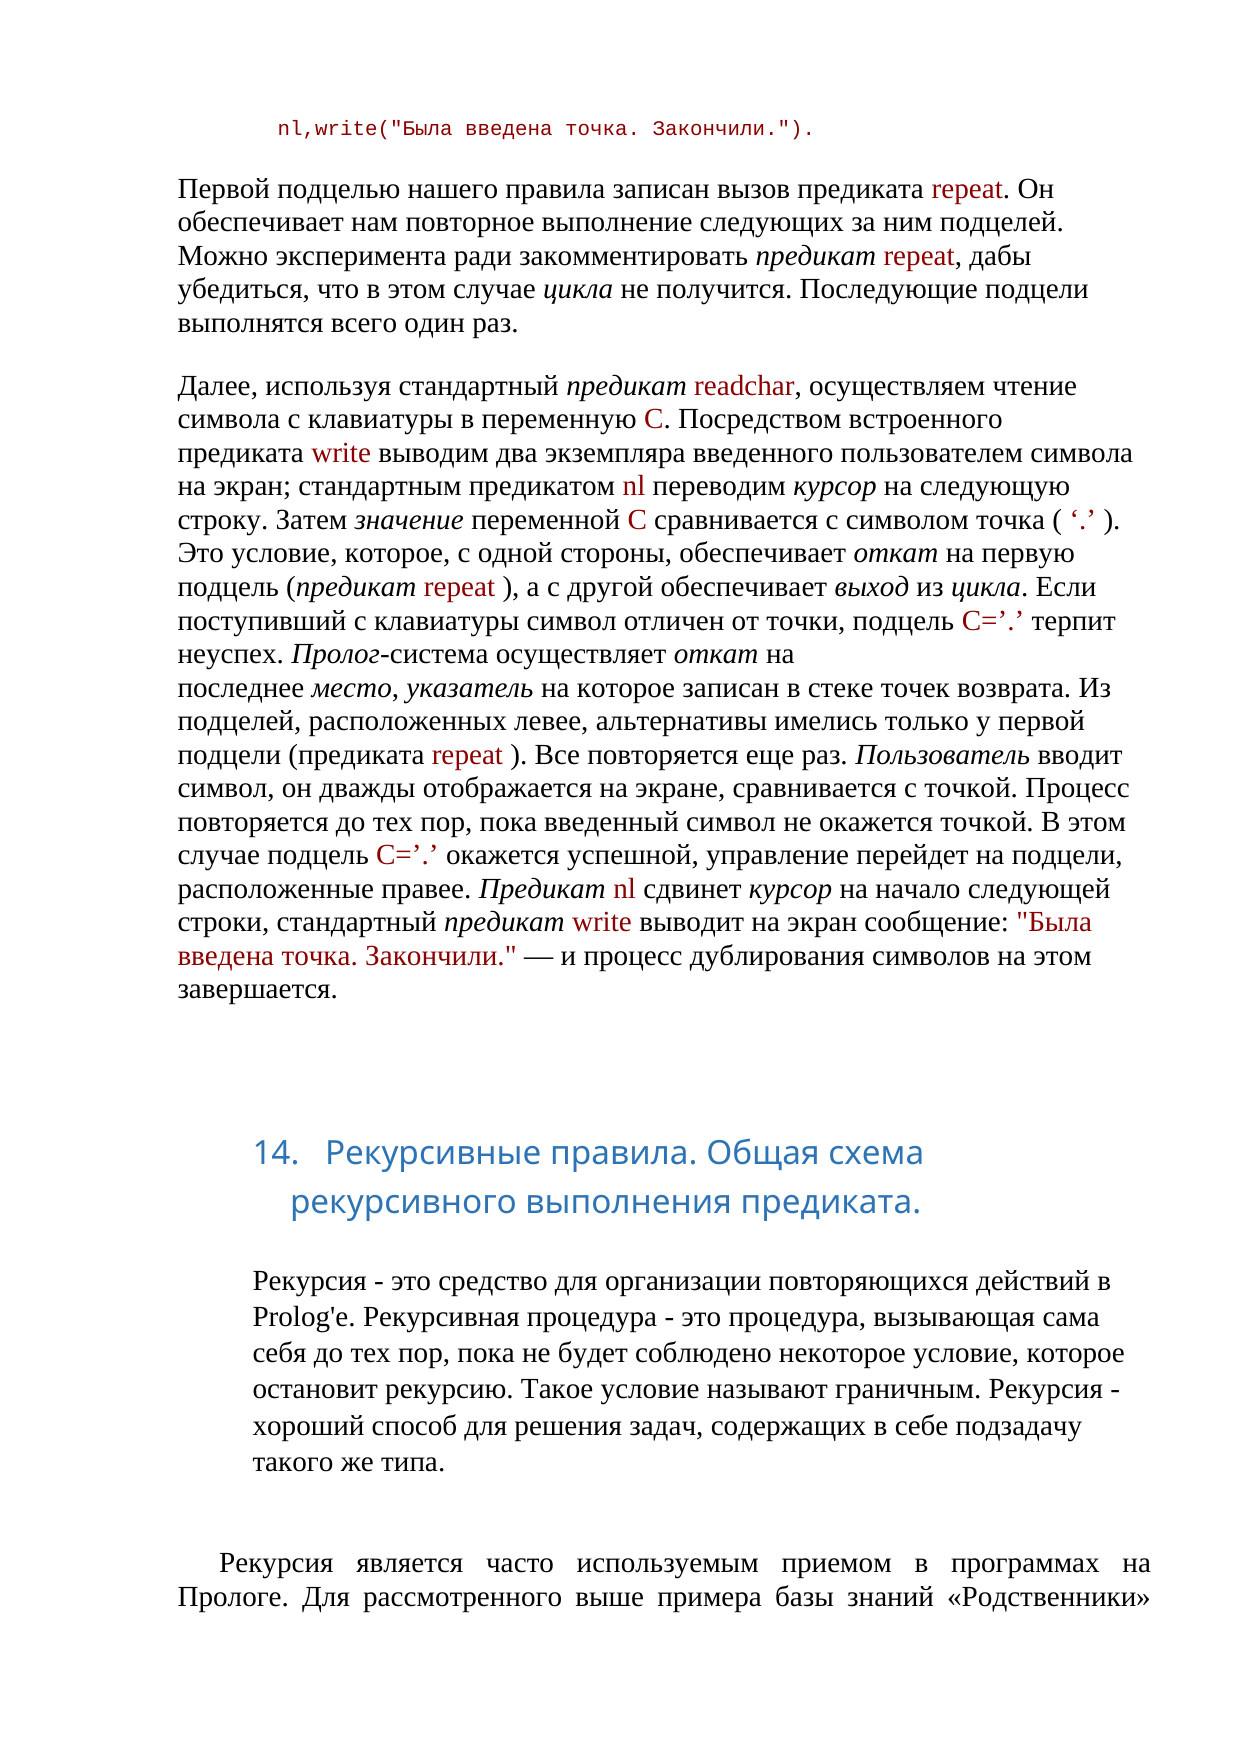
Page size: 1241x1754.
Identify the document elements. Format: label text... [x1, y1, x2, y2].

list Рекурсия - это средство для организации повторяющихся действий в Prolog'е. Рекурсивная процедура - это процедура, вызывающая сама себя до тех пор, пока не будет соблюдено некоторое условие, которое остановит рекурсию. Такое условие называют граничным. Рекурсия - хороший способ для решения задач, содержащих в себе подзадачу такого же типа. [252, 1263, 1152, 1477]
text Первой подцелью нашего правила записан вызов предиката repeat. Он обеспечивает нам повторное выполнение следующих за ним подцелей. Можно эксперимента ради закомментировать предикат repeat, дабы убедиться, что в этом случае цикла не получится. Последующие подцели выполнятся всего один раз. [177, 171, 1152, 339]
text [177, 1545, 1152, 1612]
text nl,write("Была введена точка. Закончили."). [177, 118, 1152, 142]
subtitle Рекурсивные правила. Общая схема рекурсивного выполнения предиката. [252, 1129, 1152, 1223]
text Далее, используя стандартный предикат readchar, осуществляем чтение символа с клавиатуры в переменную C. Посредством встроенного предиката write выводим два экземпляра введенного пользователем символа на экран; стандартным предикатом nl переводим курсор на следующую строку. Затем значение переменной C сравнивается с символом точка ( ‘.’ ). Это условие, которое, с одной стороны, обеспечивает откат на первую подцель (предикат repeat ), а с другой обеспечивает выход из цикла. Если поступивший с клавиатуры символ отличен от точки, подцель C=’.’ терпит неуспех. Пролог-система осуществляет откат на последнее место, указатель на которое записан в стеке точек возврата. Из подцелей, расположенных левее, альтернативы имелись только у первой подцели (предиката repeat ). Все повторяется еще раз. Пользователь вводит символ, он дважды отображается на экране, сравнивается с точкой. Процесс повторяется до тех пор, пока введенный символ не окажется точкой. В этом случае подцель C=’.’ окажется успешной, управление перейдет на подцели, расположенные правее. Предикат nl сдвинет курсор на начало следующей строки, стандартный предикат write выводит на экран сообщение: "Была введена точка. Закончили." — и процесс дублирования символов на этом завершается. [177, 368, 1152, 1005]
